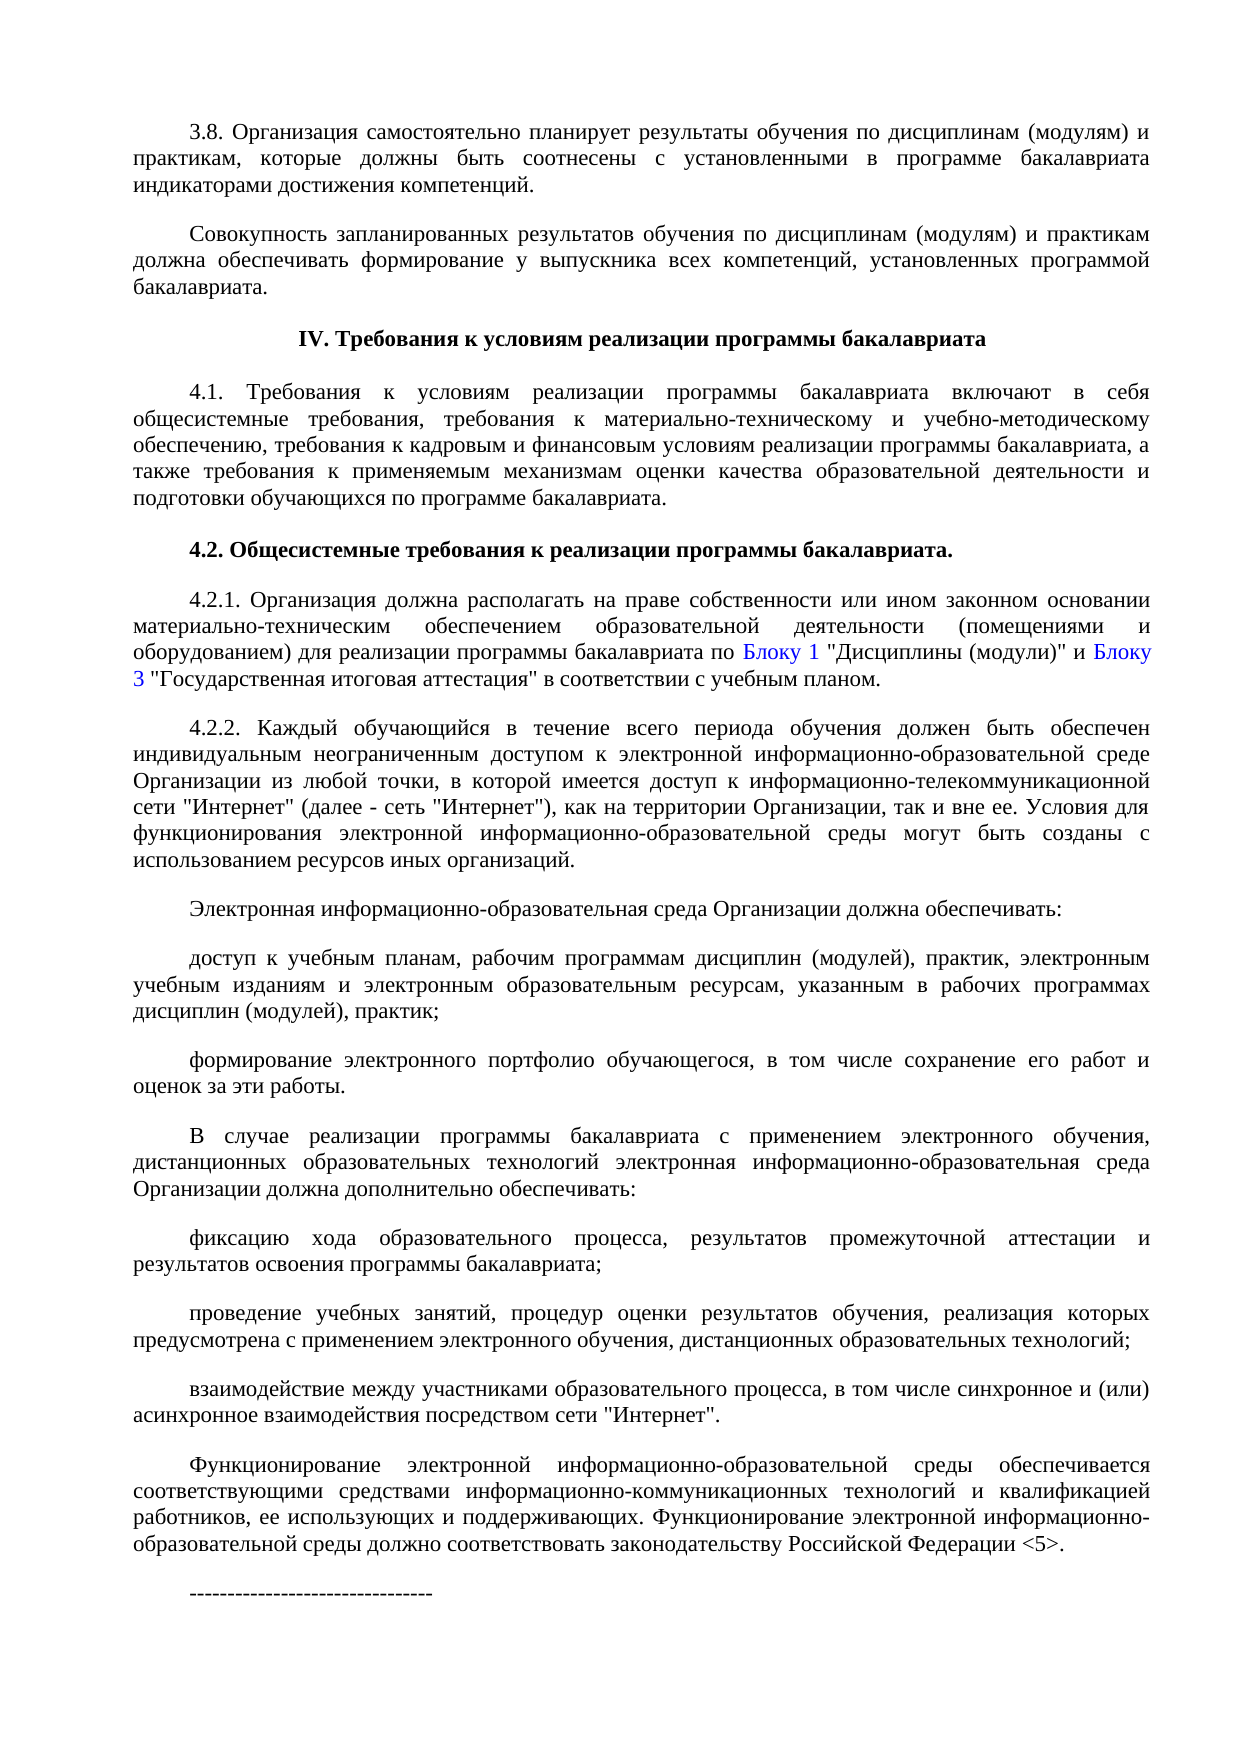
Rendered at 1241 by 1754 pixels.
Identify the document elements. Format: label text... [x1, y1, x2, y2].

text 3.8. Организация самостоятельно планирует результаты обучения по дисциплинам (модулям) и практикам, которые должны быть соотнесены с установленными в программе бакалавриата индикаторами достижения компетенций. [133, 118, 1152, 197]
text фиксацию хода образовательного процесса, результатов промежуточной аттестации и результатов освоения программы бакалавриата; [133, 1224, 1152, 1277]
text Электронная информационно-образовательная среда Организации должна обеспечивать: [133, 895, 1152, 921]
text 4.2.1. Организация должна располагать на праве собственности или ином законном основании материально-техническим обеспечением образовательной деятельности (помещениями и оборудованием) для реализации программы бакалавриата по Блоку 1 "Дисциплины (модули)" и Блоку 3 "Государственная итоговая аттестация" в соответствии с учебным планом. [133, 586, 1152, 691]
text проведение учебных занятий, процедур оценки результатов обучения, реализация которых предусмотрена с применением электронного обучения, дистанционных образовательных технологий; [133, 1299, 1152, 1352]
text 4.1. Требования к условиям реализации программы бакалавриата включают в себя общесистемные требования, требования к материально-техническому и учебно-методическому обеспечению, требования к кадровым и финансовым условиям реализации программы бакалавриата, а также требования к применяемым механизмам оценки качества образовательной деятельности и подготовки обучающихся по программе бакалавриата. [133, 378, 1152, 510]
text формирование электронного портфолио обучающегося, в том числе сохранение его работ и оценок за эти работы. [133, 1046, 1152, 1099]
text Функционирование электронной информационно-образовательной среды обеспечивается соответствующими средствами информационно-коммуникационных технологий и квалификацией работников, ее использующих и поддерживающих. Функционирование электронной информационно-образовательной среды должно соответствовать законодательству Российской Федерации <5>. [133, 1451, 1152, 1556]
text -------------------------------- [133, 1579, 1152, 1605]
text 4.2.2. Каждый обучающийся в течение всего периода обучения должен быть обеспечен индивидуальным неограниченным доступом к электронной информационно-образовательной среде Организации из любой точки, в которой имеется доступ к информационно-телекоммуникационной сети "Интернет" (далее - сеть "Интернет"), как на территории Организации, так и вне ее. Условия для функционирования электронной информационно-образовательной среды могут быть созданы с использованием ресурсов иных организаций. [133, 714, 1152, 872]
text Совокупность запланированных результатов обучения по дисциплинам (модулям) и практикам должна обеспечивать формирование у выпускника всех компетенций, установленных программой бакалавриата. [133, 220, 1152, 299]
title IV. Требования к условиям реализации программы бакалавриата [133, 326, 1152, 352]
title 4.2. Общесистемные требования к реализации программы бакалавриата. [133, 536, 1152, 563]
text взаимодействие между участниками образовательного процесса, в том числе синхронное и (или) асинхронное взаимодействия посредством сети "Интернет". [133, 1375, 1152, 1428]
text доступ к учебным планам, рабочим программам дисциплин (модулей), практик, электронным учебным изданиям и электронным образовательным ресурсам, указанным в рабочих программах дисциплин (модулей), практик; [133, 944, 1152, 1023]
text В случае реализации программы бакалавриата с применением электронного обучения, дистанционных образовательных технологий электронная информационно-образовательная среда Организации должна дополнительно обеспечивать: [133, 1122, 1152, 1201]
